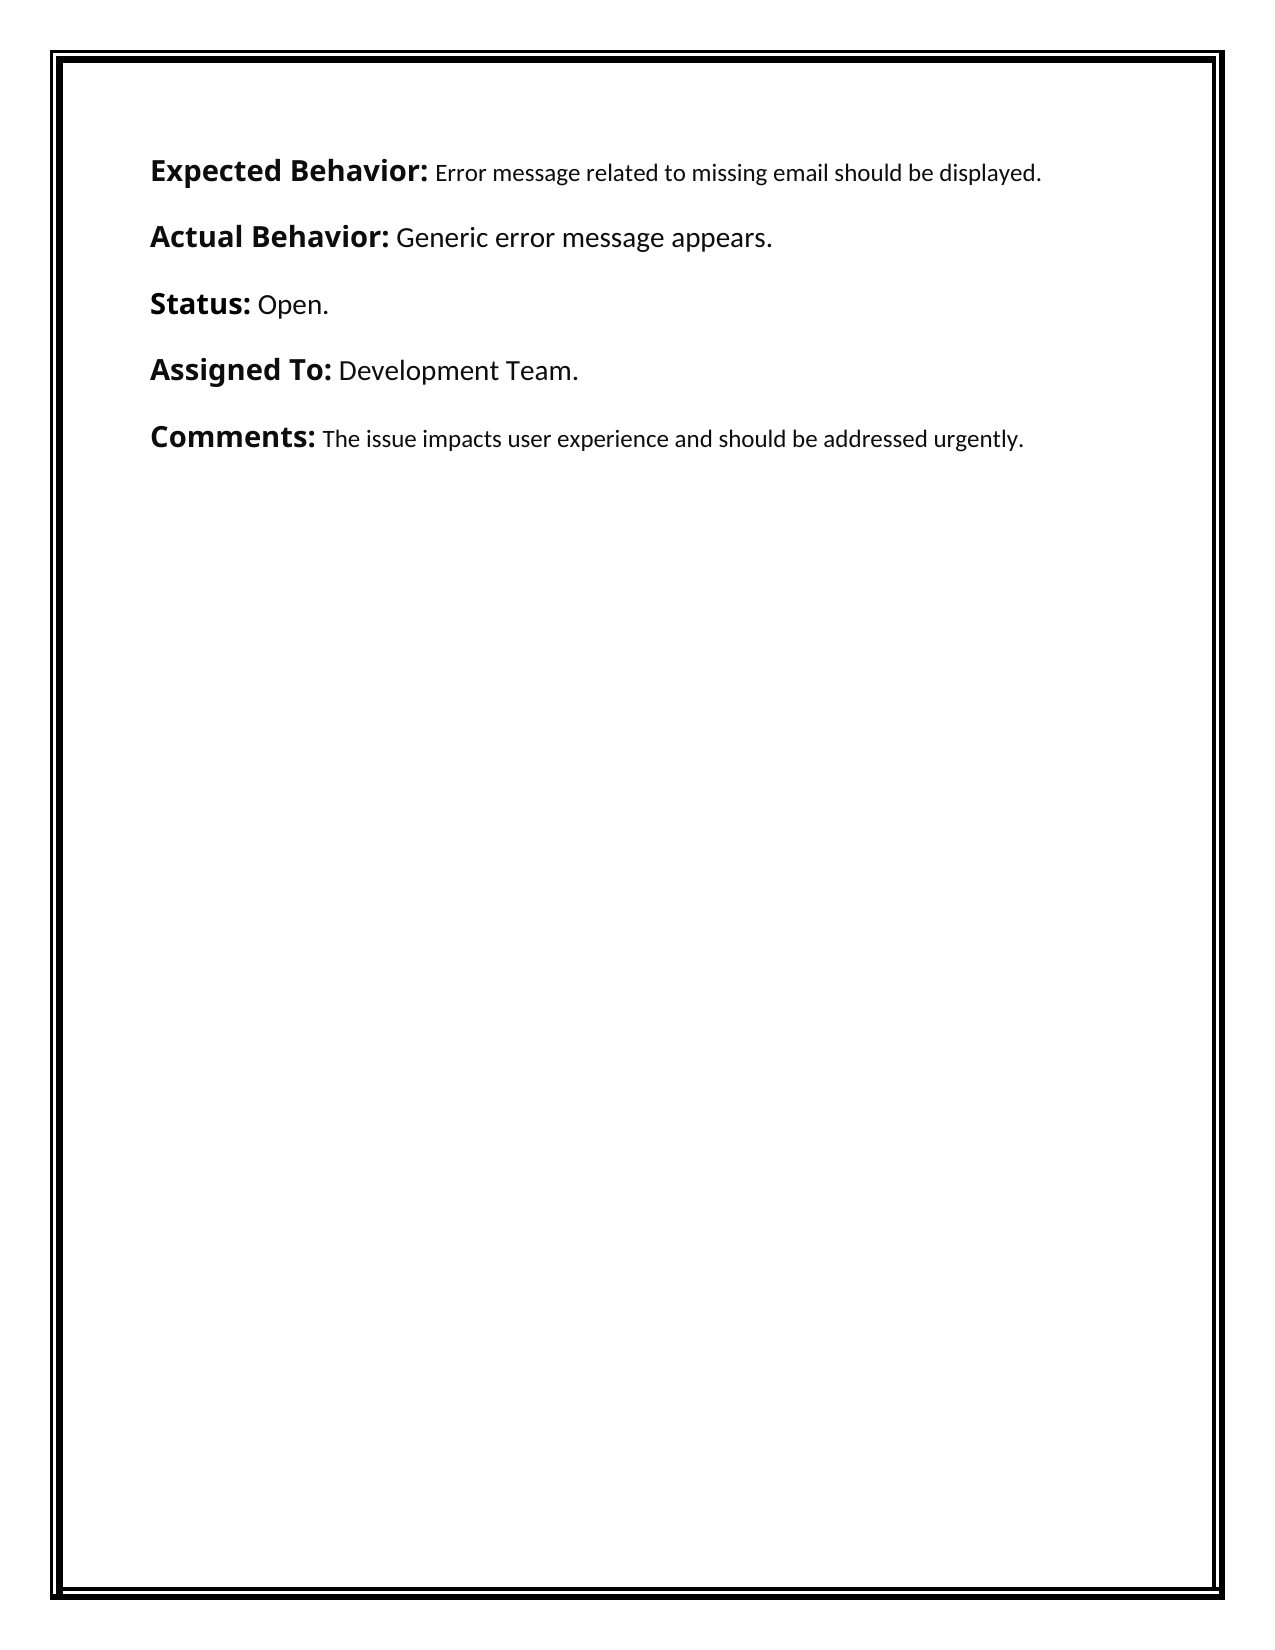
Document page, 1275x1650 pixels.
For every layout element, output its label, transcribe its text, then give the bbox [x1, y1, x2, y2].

text Status: Open. [150, 283, 1125, 323]
text Actual Behavior: Generic error message appears. [150, 216, 1125, 256]
text Assigned To: Development Team. [150, 349, 1125, 389]
text Comments: The issue impacts user experience and should be addressed urgently. [150, 416, 1125, 456]
text Expected Behavior: Error message related to missing email should be displayed. [150, 150, 1125, 190]
